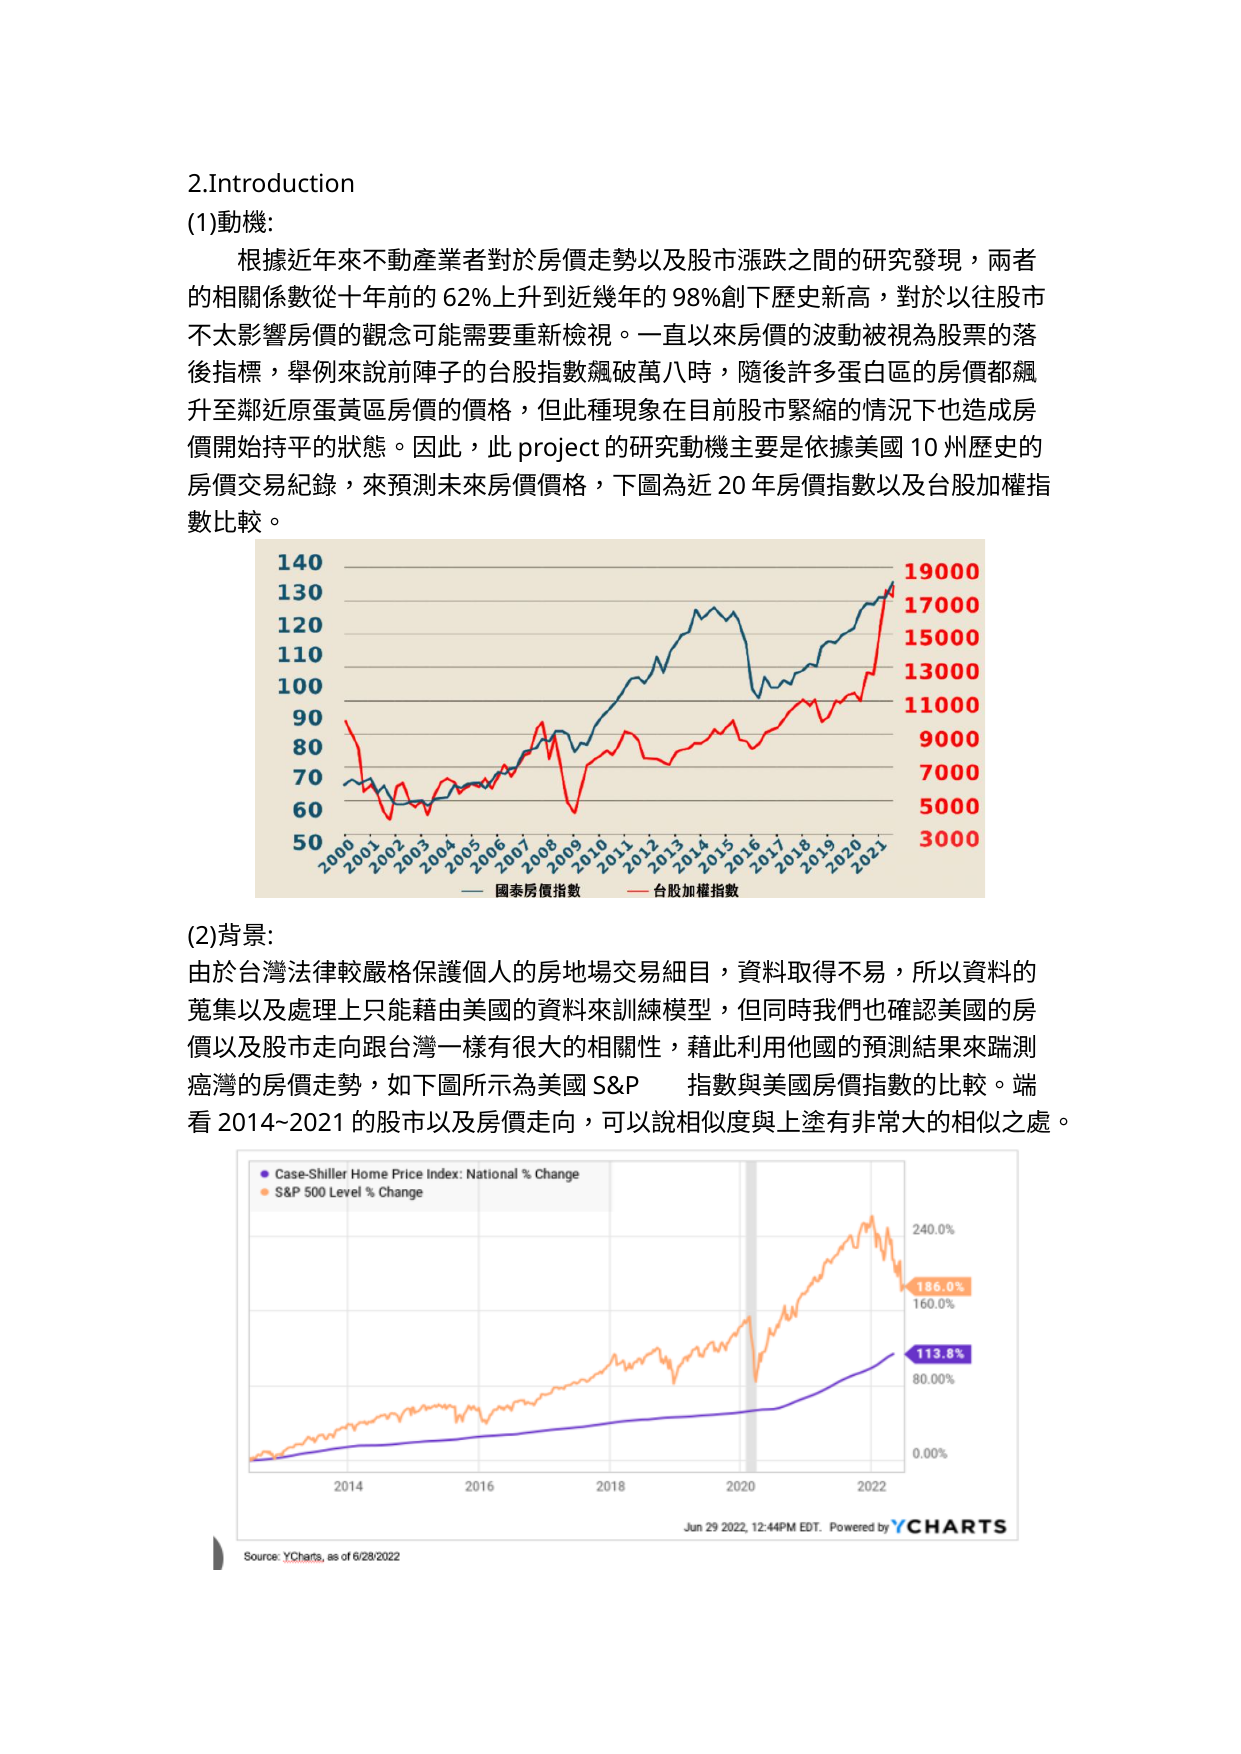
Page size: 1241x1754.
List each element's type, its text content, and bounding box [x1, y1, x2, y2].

text 由於台灣法律較嚴格保護個人的房地場交易細目，資料取得不易，所以資料的蒐集以及處理上只能藉由美國的資料來訓練模型，但同時我們也確認美國的房價以及股市走向跟台灣一樣有很大的相關性，藉此利用他國的預測結果來踹測癌灣的房價走勢，如下圖所示為美國S&P 指數與美國房價指數的比較。端看2014~2021的股市以及房價走向，可以說相似度與上塗有非常大的相似之處。 [187, 952, 1053, 1139]
picture [213, 1139, 1027, 1570]
picture [255, 539, 986, 898]
text (1)動機: [187, 202, 1053, 239]
text 2.Introduction [187, 164, 1053, 202]
text 根據近年來不動產業者對於房價走勢以及股市漲跌之間的研究發現，兩者的相關係數從十年前的62%上升到近幾年的98%創下歷史新高，對於以往股市不太影響房價的觀念可能需要重新檢視。一直以來房價的波動被視為股票的落後指標，舉例來說前陣子的台股指數飆破萬八時，隨後許多蛋白區的房價都飆升至鄰近原蛋黃區房價的價格，但此種現象在目前股市緊縮的情況下也造成房價開始持平的狀態。因此，此project的研究動機主要是依據美國10州歷史的房價交易紀錄，來預測未來房價價格，下圖為近20年房價指數以及台股加權指數比較。 [187, 239, 1053, 539]
text (2)背景: [187, 914, 1053, 952]
